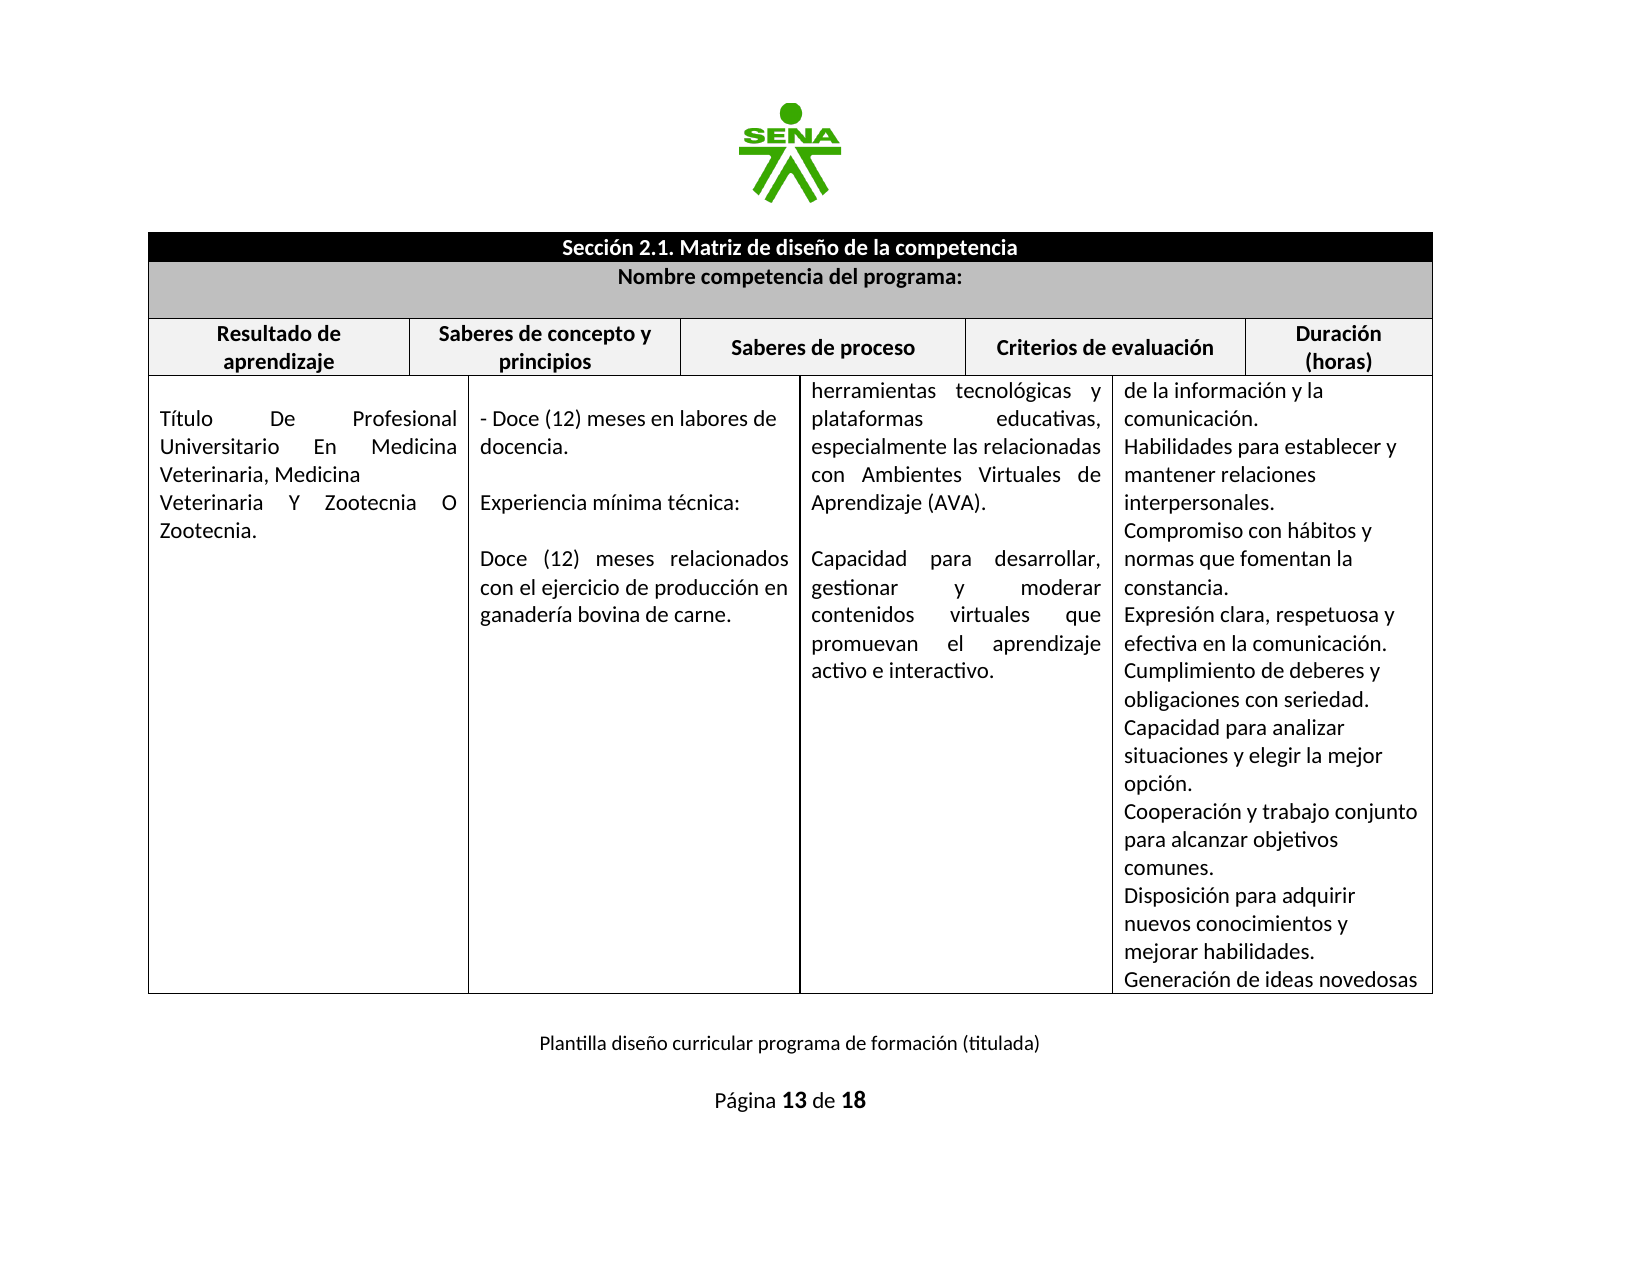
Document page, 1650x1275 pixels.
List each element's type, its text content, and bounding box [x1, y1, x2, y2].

table_cell Criterios de evaluación [966, 319, 1245, 375]
table_cell Duración (horas) [1246, 319, 1432, 375]
table_cell Saberes de concepto y principios [410, 319, 680, 375]
table_cell Saberes de proceso [681, 319, 965, 375]
table_cell Resultado de aprendizaje [149, 319, 409, 375]
table_header Sección 2.1. Matriz de diseño de la competencia [149, 233, 1432, 261]
picture [739, 103, 842, 203]
table_cell Nombre competencia del programa: [149, 262, 1432, 318]
table_cell Alternativa 1: Título De Profesional Universitario En Medicina Veterinaria, Medicina Veterinaria Y Zootecnia O Zootecnia. [149, 376, 468, 993]
